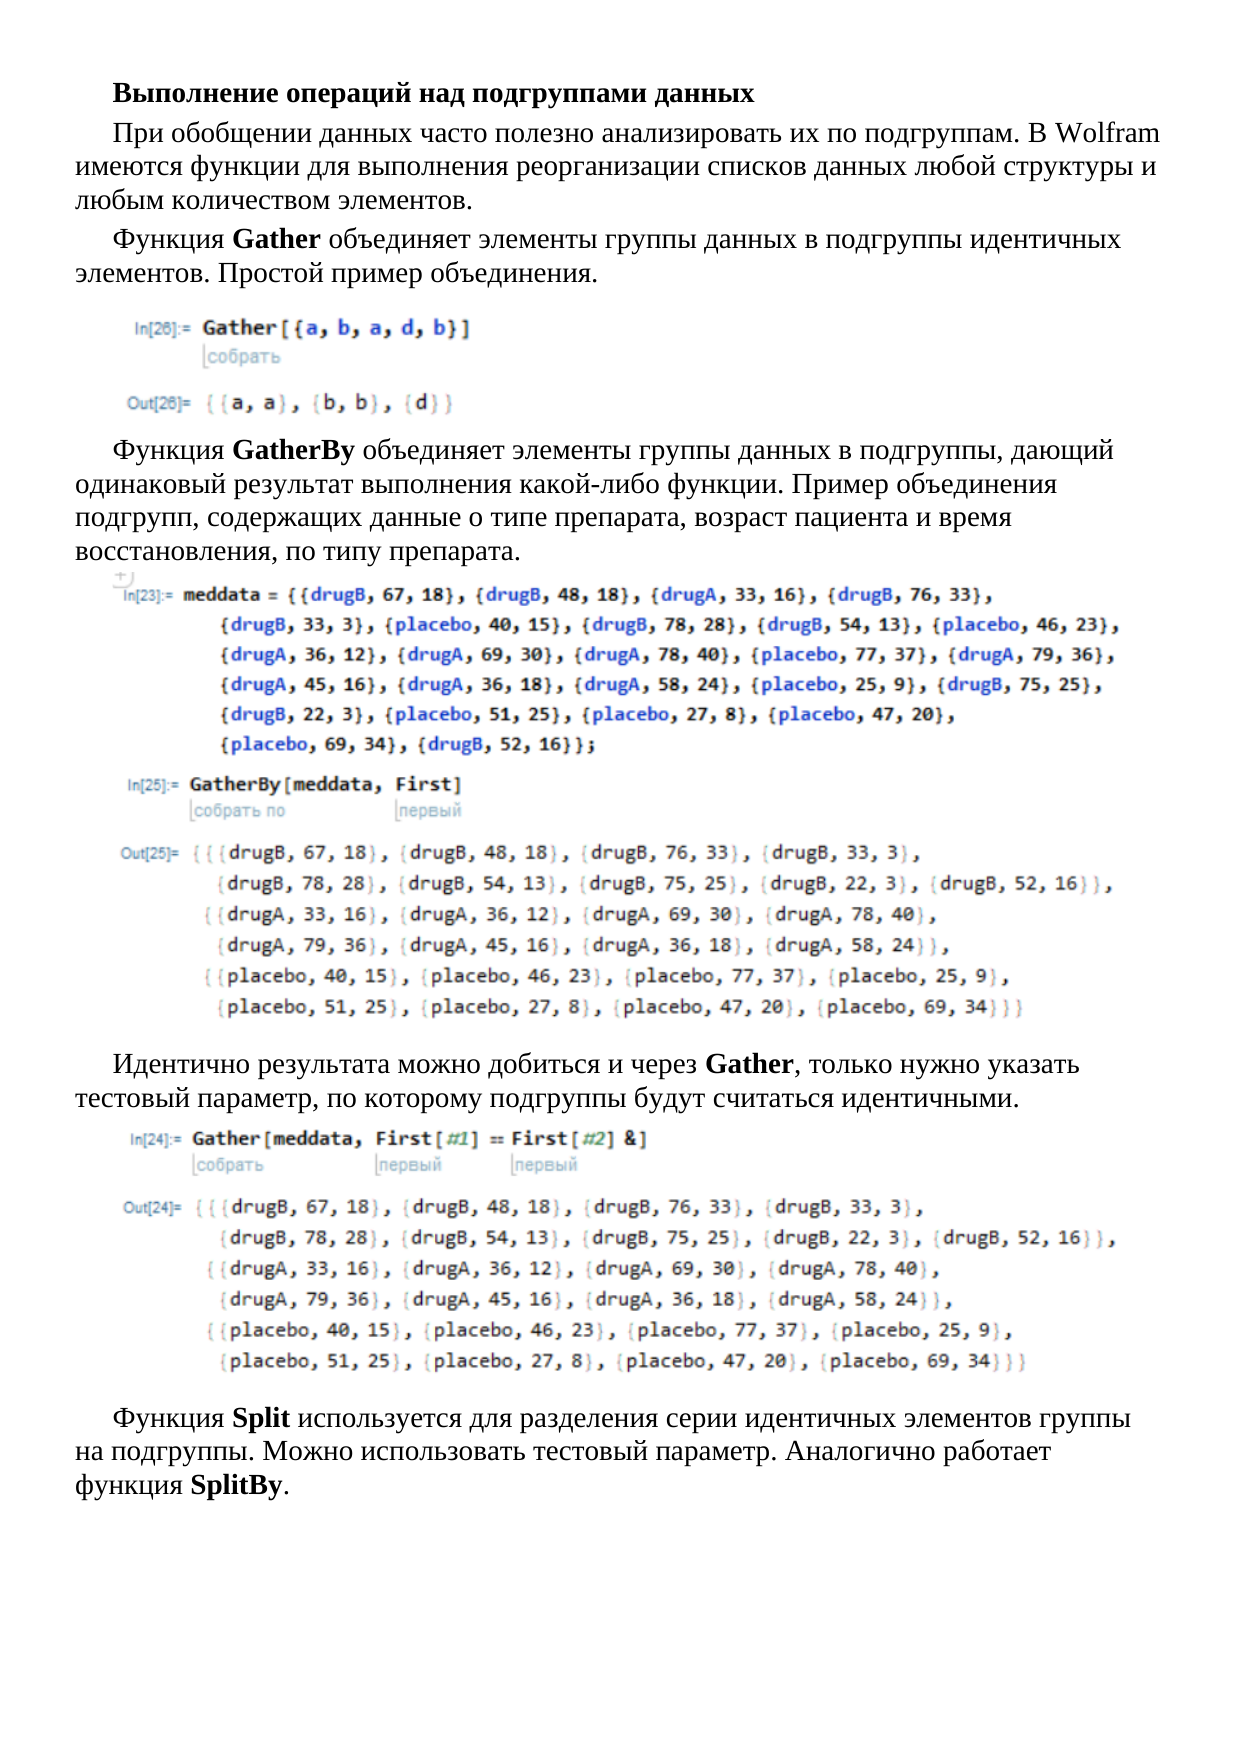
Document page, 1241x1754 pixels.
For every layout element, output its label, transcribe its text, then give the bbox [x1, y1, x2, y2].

text Выполнение операций над подгруппами данных [75, 75, 1165, 108]
picture [112, 767, 1142, 1041]
picture [112, 572, 1134, 762]
text Идентично результата можно добиться и через Gather, только нужно указать тестовый параметр, по которому подгруппы будут считаться идентичными. [75, 1046, 1165, 1113]
text Функция Gather объединяет элементы группы данных в подгруппы идентичных элементов. Простой пример объединения. [75, 222, 1165, 289]
picture [112, 295, 490, 426]
text Функция GatherBy объединяет элементы группы данных в подгруппы, дающий одинаковый результат выполнения какой-либо функции. Пример объединения подгрупп, содержащих данные о типе препарата, возраст пациента и время восстановления, по типу препарата. [75, 432, 1165, 566]
picture [112, 1119, 1130, 1394]
text При обобщении данных часто полезно анализировать их по подгруппам. В Wolfram имеются функции для выполнения реорганизации списков данных любой структуры и любым количеством элементов. [75, 115, 1165, 215]
text Функция Split используется для разделения серии идентичных элементов группы на подгруппы. Можно использовать тестовый параметр. Аналогично работает функция SplitBy. [75, 1400, 1165, 1500]
